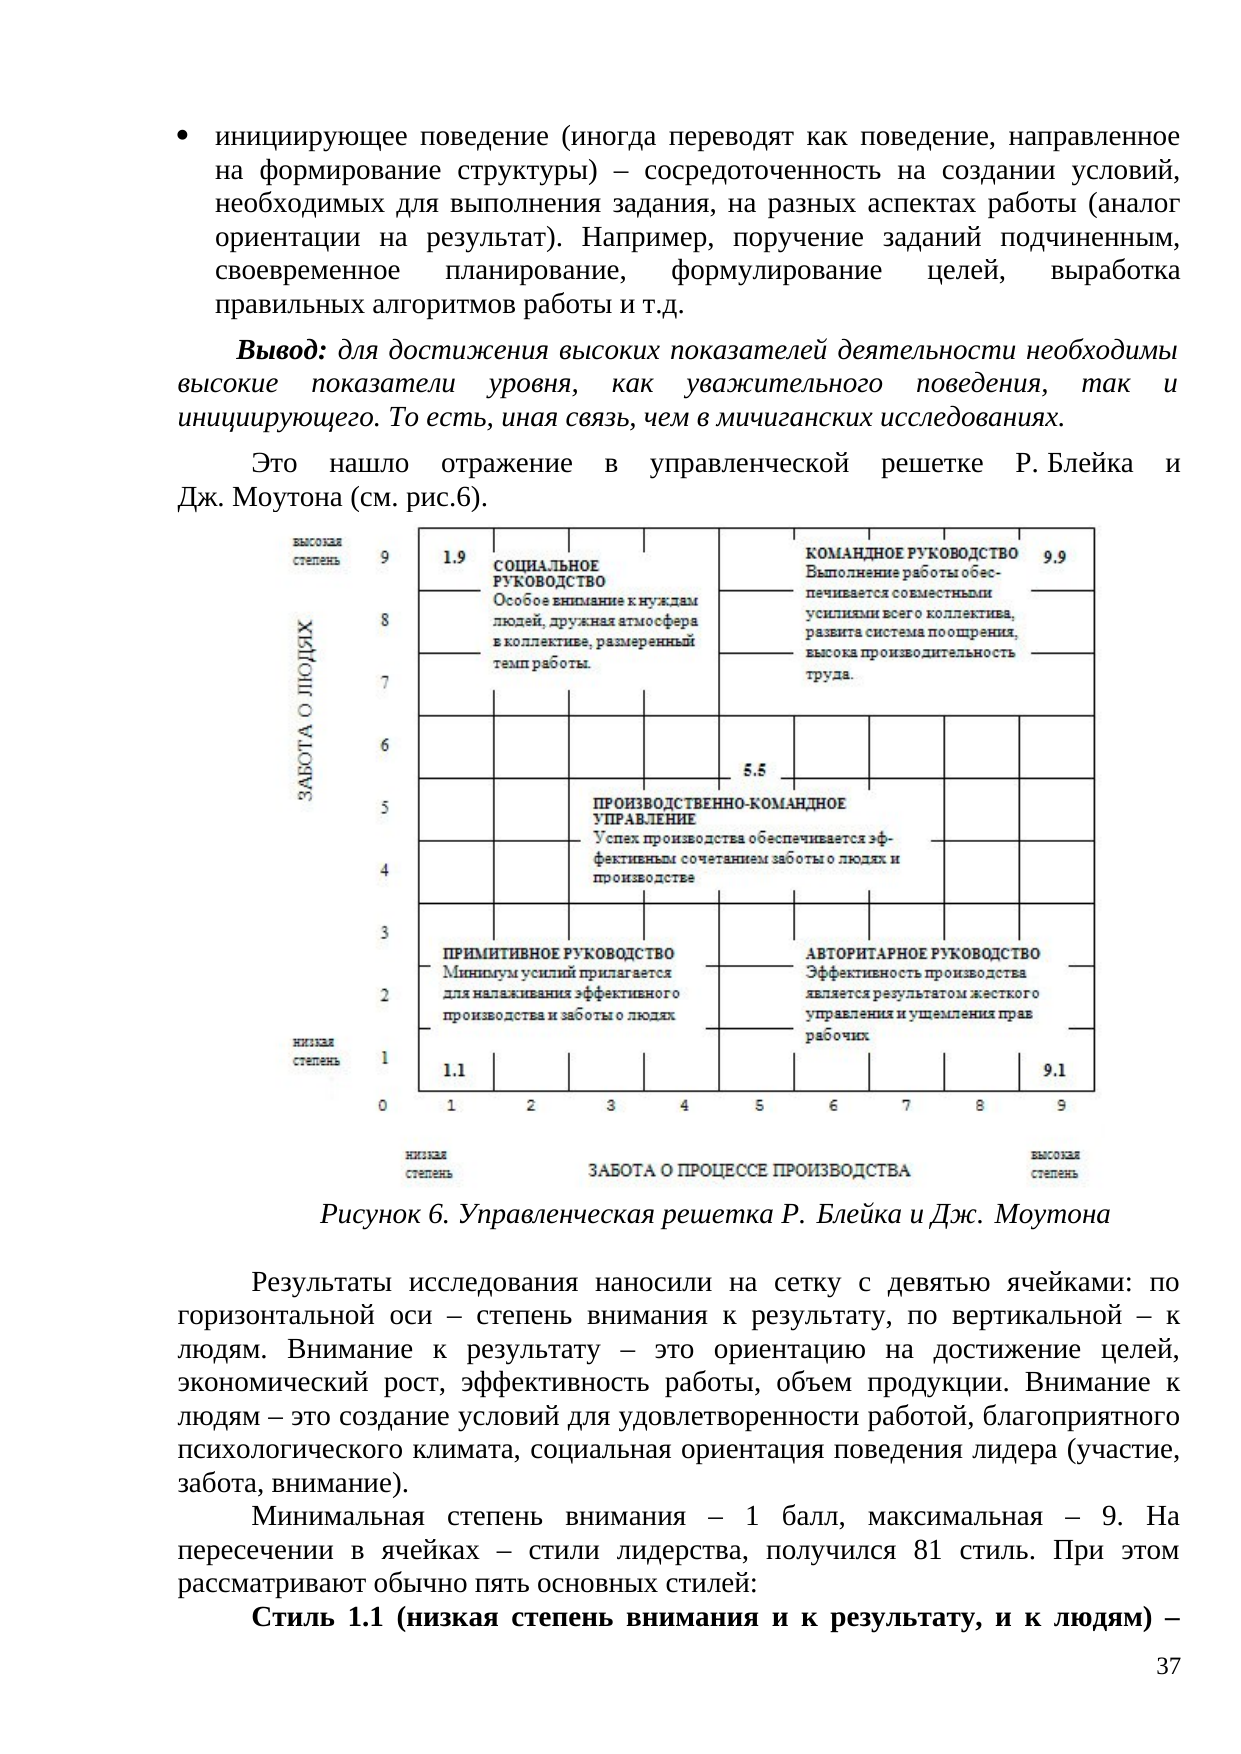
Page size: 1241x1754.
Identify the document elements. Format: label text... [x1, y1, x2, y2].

text Стиль 1.1 (низкая степень внимания и к результату, и к людям) – пассивность. [177, 1599, 1181, 1633]
picture [251, 512, 1158, 1197]
text Результаты исследования наносили на сетку с девятью ячейками: по горизонтальной оси – степень внимания к результату, по вертикальной – к людям. Внимание к результату – это ориентацию на достижение целей, экономический рост, эффективность работы, объем продукции. Внимание к людям – это создание условий для удовлетворенности работой, благоприятного психологического климата, социальная ориентация поведения лидера (участие, забота, внимание). [177, 1264, 1181, 1498]
text Вывод: для достижения высоких показателей деятельности необходимы высокие показатели уровня, как уважительного поведения, так и инициирующего. То есть, иная связь, чем в мичиганских исследованиях. [177, 332, 1181, 433]
text Это нашло отражение в управленческой решетке Р. Блейка и Дж. Моутона (см. рис.6). [177, 445, 1181, 512]
text Рисунок 6. Управленческая решетка Р. Блейка и Дж. Моутона [177, 1197, 1181, 1230]
text Минимальная степень внимания – 1 балл, максимальная – 9. На пересечении в ячейках – стили лидерства, получился 81 стиль. При этом рассматривают обычно пять основных стилей: [177, 1498, 1181, 1599]
list инициирующее поведение (иногда переводят как поведение, направленное на формирование структуры) – сосредоточенность на создании условий, необходимых для выполнения задания, на разных аспектах работы (аналог ориентации на результат). Например, поручение заданий подчиненным, своевременное планирование, формулирование целей, выработка правильных алгоритмов работы и т.д. [177, 118, 1181, 319]
